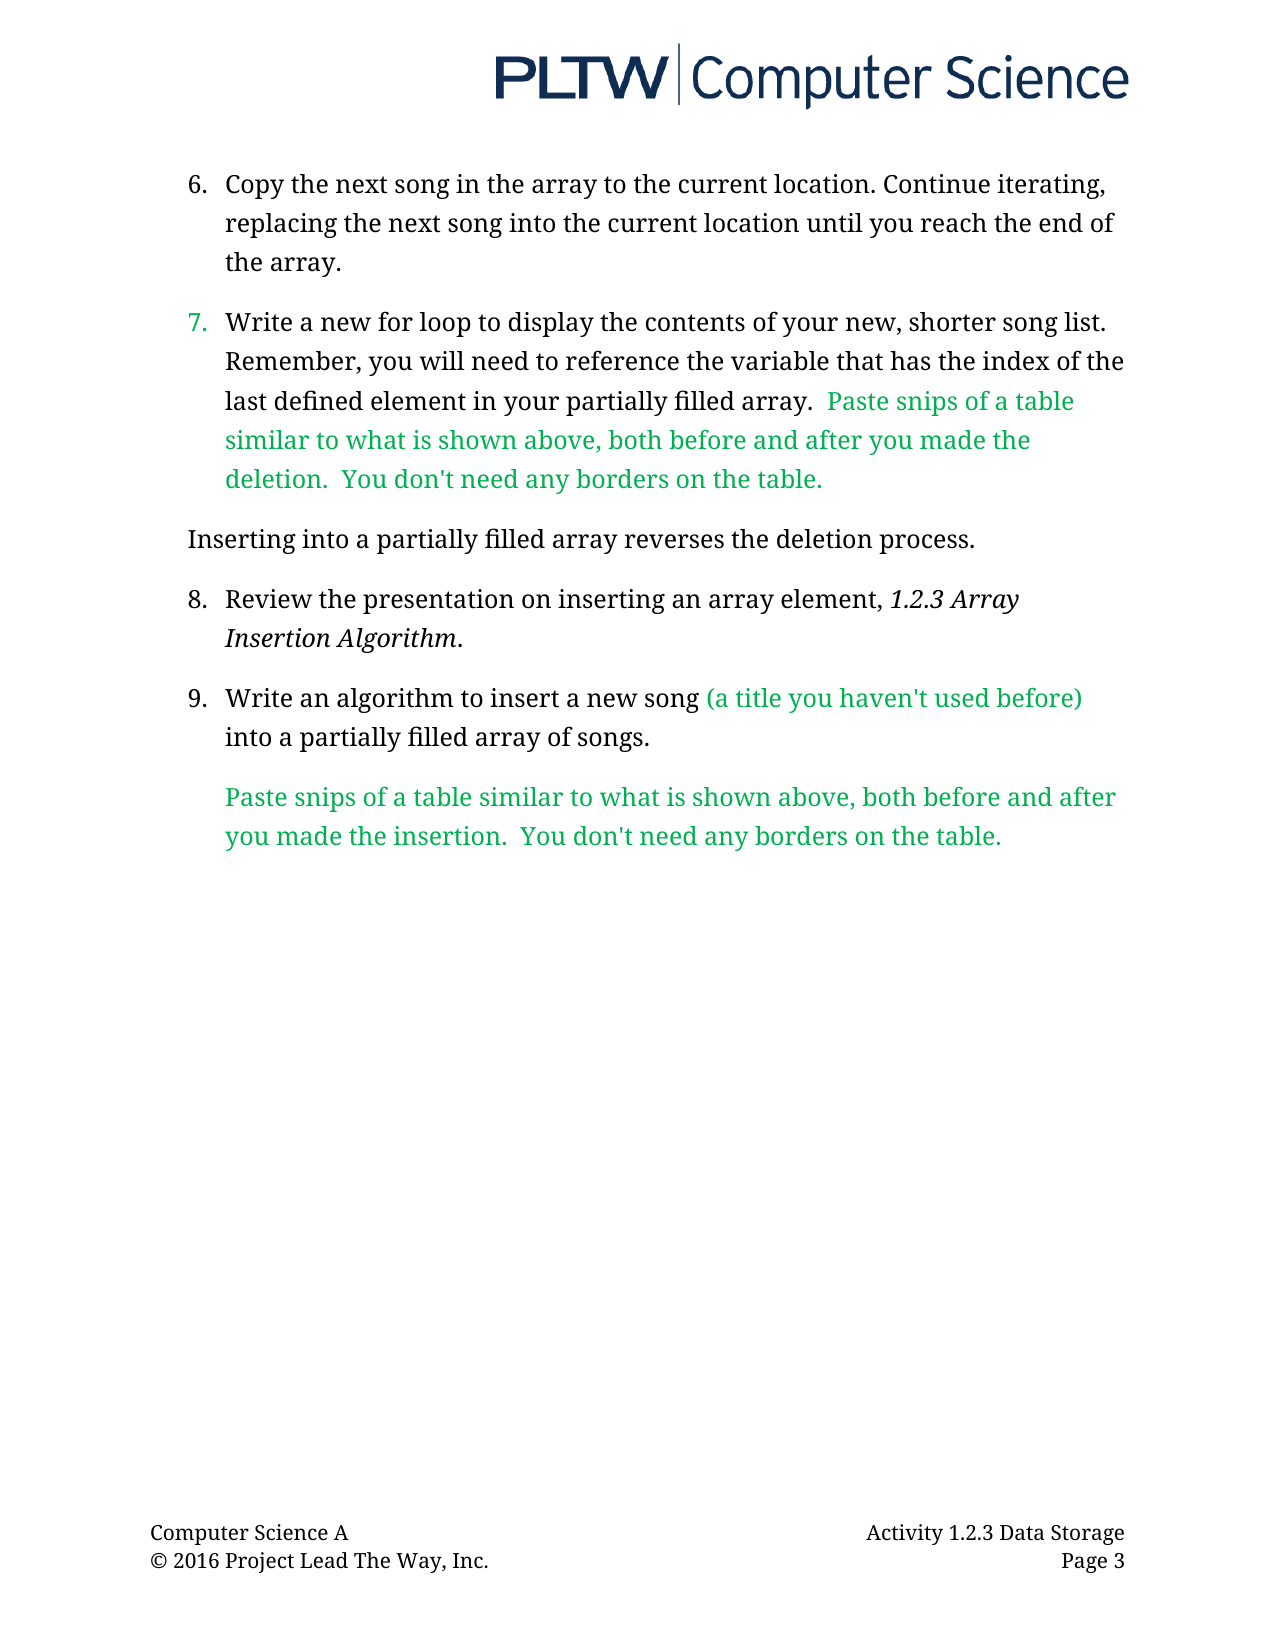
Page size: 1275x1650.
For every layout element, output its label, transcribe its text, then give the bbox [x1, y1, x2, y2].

picture [476, 15, 1144, 138]
list Write an algorithm to insert a new song (a title you haven't used before) into a partially filled array of songs. [187, 681, 1125, 754]
list Paste snips of a table similar to what is shown above, both before and after you made the insertion. You don't need any borders on the table. [225, 780, 1125, 853]
list Review the presentation on inserting an array element, 1.2.3 Array Insertion Algorithm. [187, 581, 1125, 655]
list Inserting into a partially filled array reverses the deletion process. [187, 521, 1125, 556]
